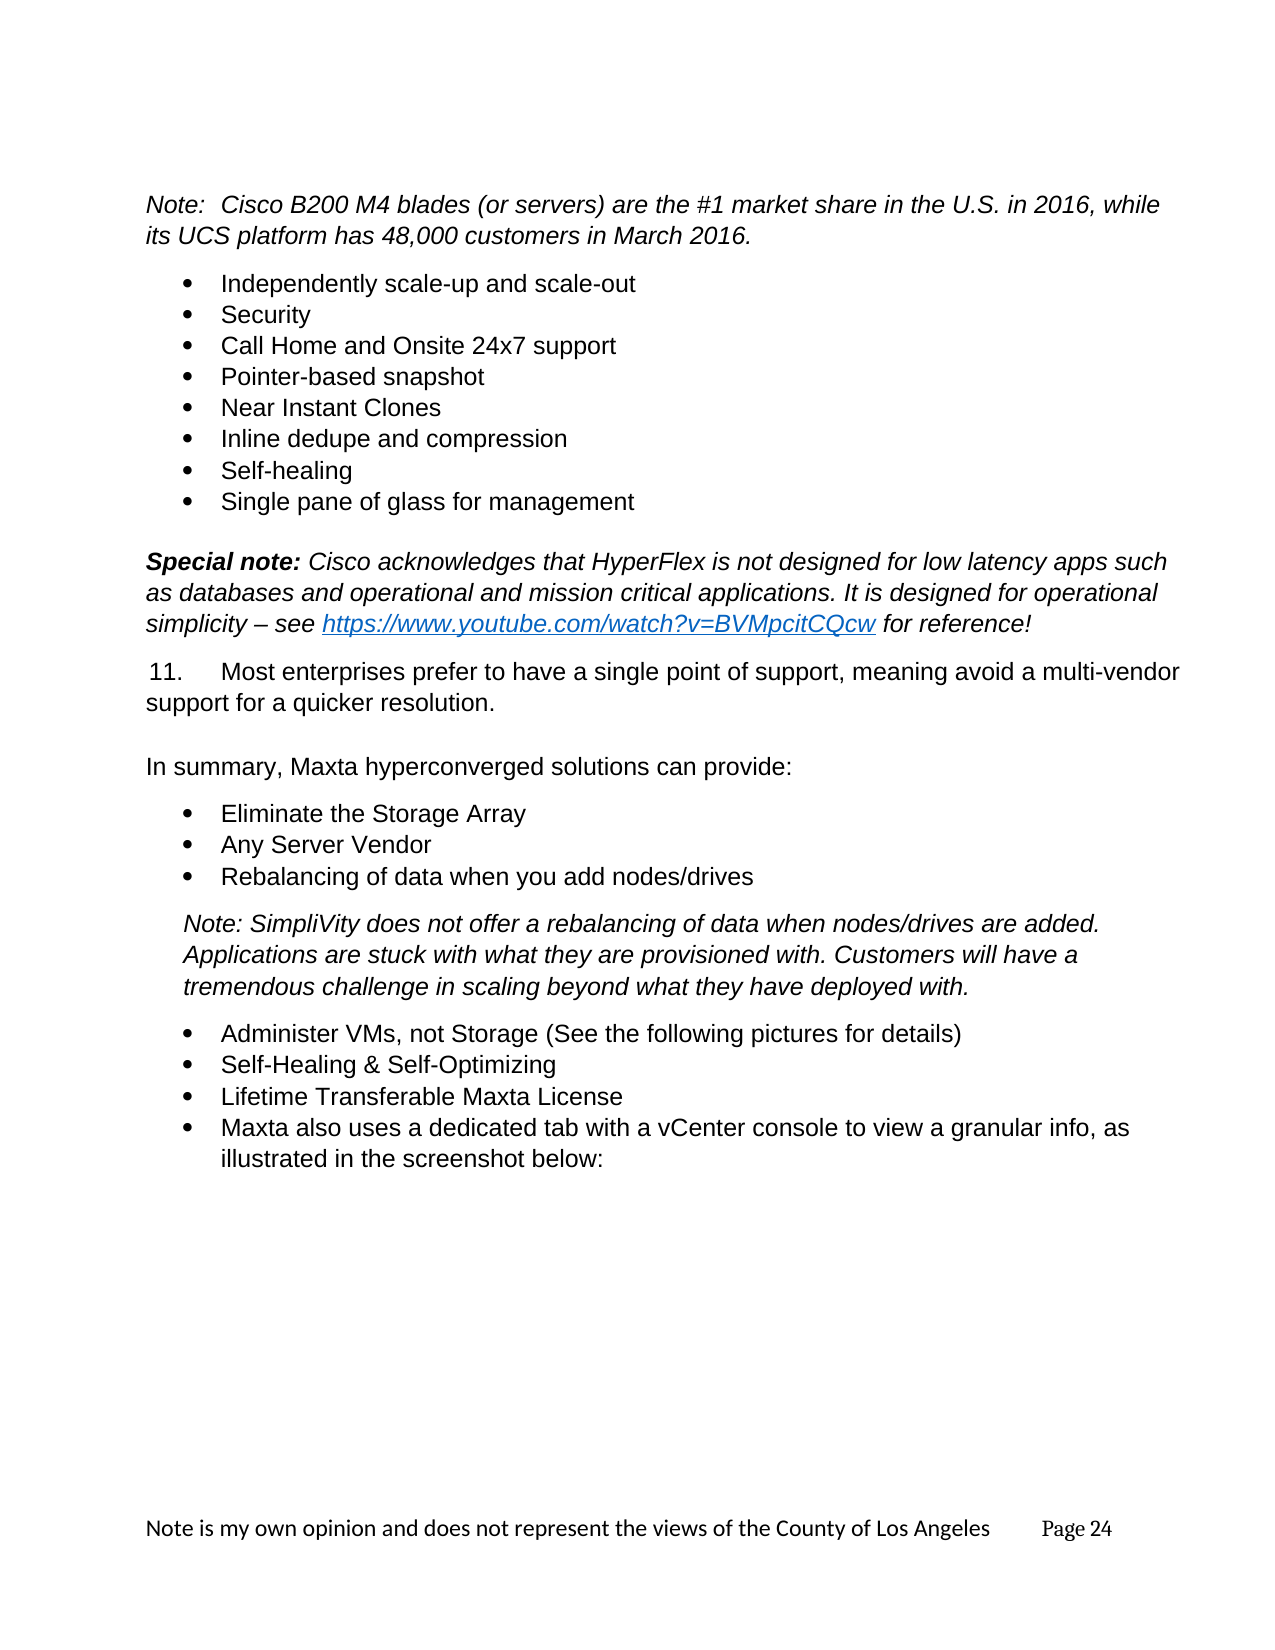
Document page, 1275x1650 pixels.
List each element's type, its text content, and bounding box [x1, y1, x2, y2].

text Note: Cisco B200 M4 blades (or servers) are the #1 market share in the U.S. in 2016, while its UCS platform has 48,000 customers in March 2016. [146, 190, 1189, 250]
list Pointer-based snapshot [183, 362, 1189, 391]
list Security [183, 300, 1189, 329]
list Single pane of glass for management [183, 487, 1189, 516]
list Independently scale-up and scale-out [183, 269, 1189, 298]
list Administer VMs, not Storage (See the following pictures for details) [183, 1019, 1189, 1048]
list Self-healing [183, 456, 1189, 484]
list Rebalancing of data when you add nodes/drives [183, 862, 1189, 891]
list Any Server Vendor [183, 831, 1189, 859]
list Eliminate the Storage Array [183, 799, 1189, 828]
list Lifetime Transferable Maxta License [183, 1082, 1189, 1110]
list Self-Healing & Self-Optimizing [183, 1050, 1189, 1079]
list Inline dedupe and compression [183, 424, 1189, 453]
list Call Home and Onsite 24x7 support [183, 331, 1189, 360]
text In summary, Maxta hyperconverged solutions can provide: [146, 752, 1189, 780]
list Near Instant Clones [183, 393, 1189, 422]
text Note: SimpliVity does not offer a rebalancing of data when nodes/drives are added. Applications are stuck with what they are provisioned with. Customers will have a tremendous challenge in scaling beyond what they have deployed with. [183, 909, 1189, 1000]
text Special note: Cisco acknowledges that HyperFlex is not designed for low latency apps such as databases and operational and mission critical applications. It is designed for operational simplicity – see https://www.youtube.com/watch?v=BVMpcitCQcw for reference! [146, 547, 1189, 638]
list Most enterprises prefer to have a single point of support, meaning avoid a multi-vendor support for a quicker resolution. [146, 657, 1189, 716]
list Maxta also uses a dedicated tab with a vCenter console to view a granular info, as illustrated in the screenshot below: [183, 1113, 1189, 1173]
